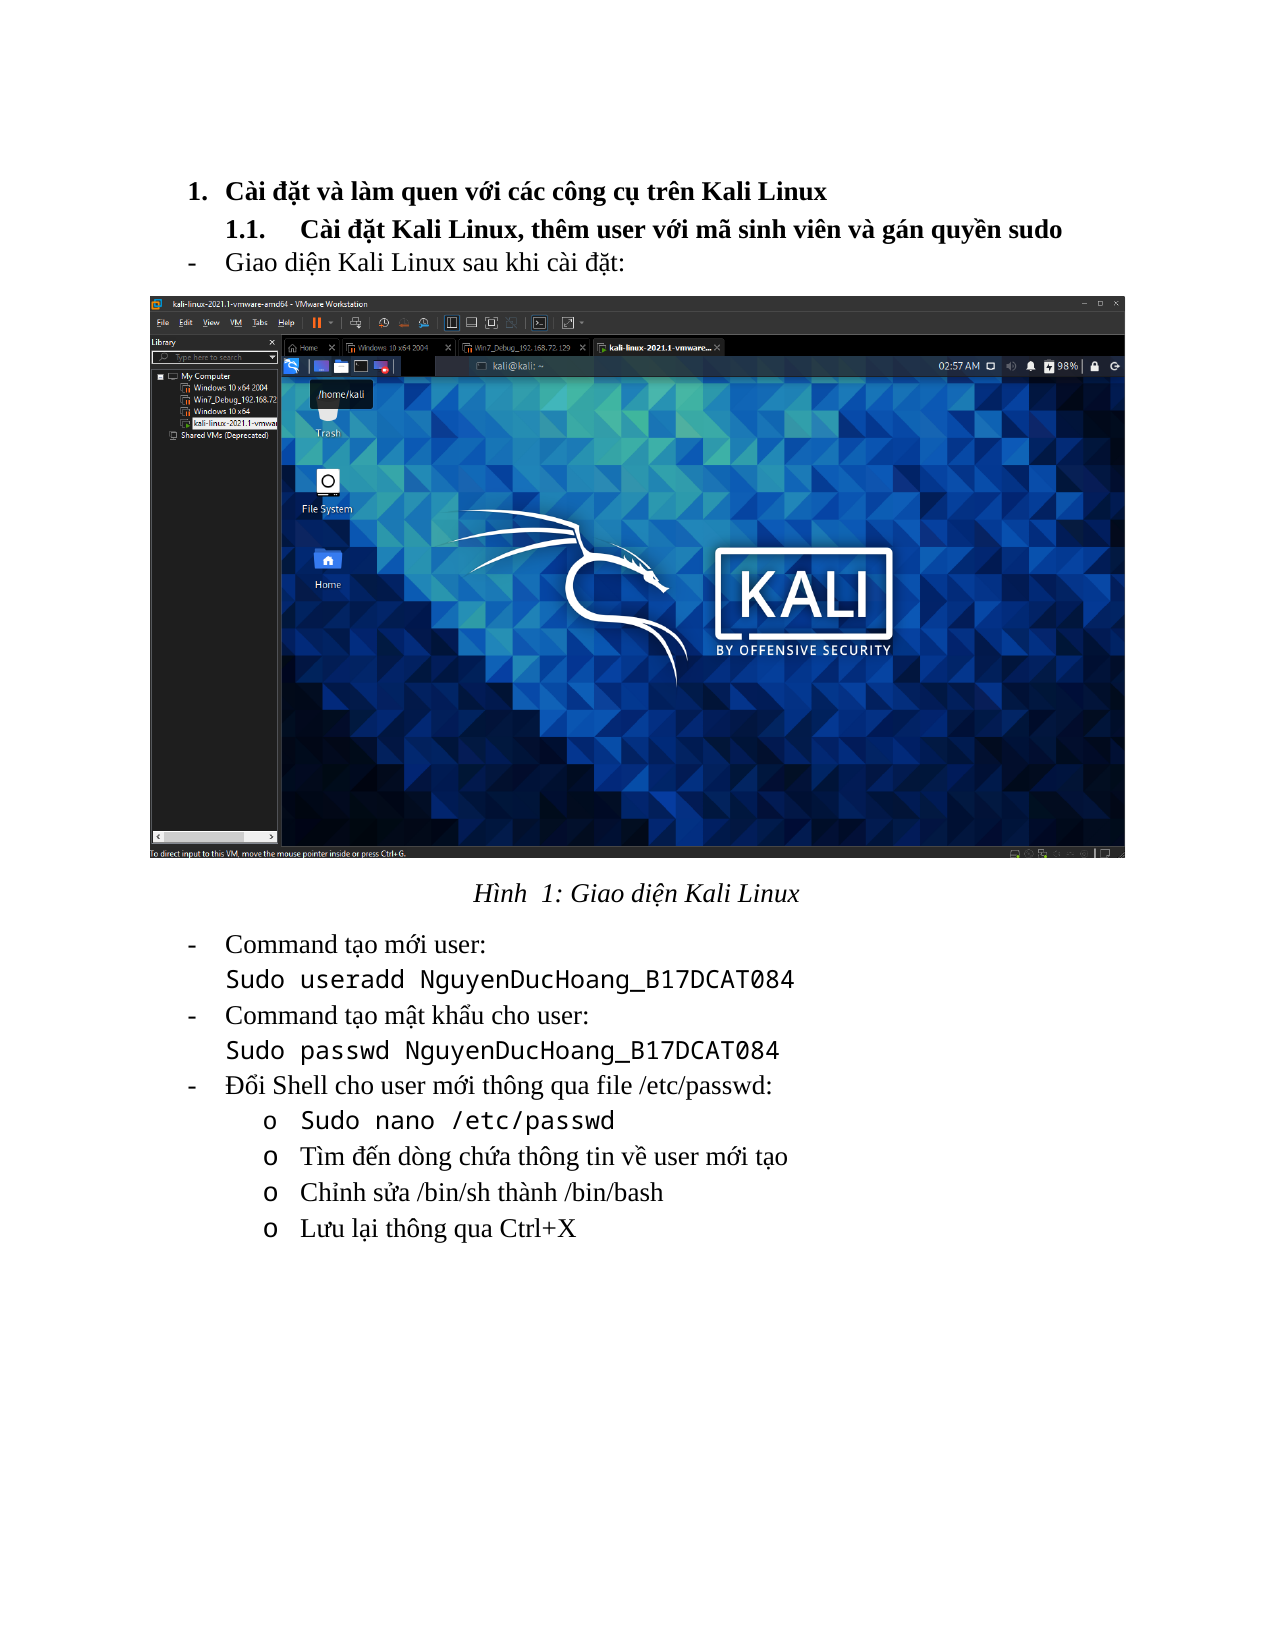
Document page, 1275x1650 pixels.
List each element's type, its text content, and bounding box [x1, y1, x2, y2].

list Sudo passwd NguyenDucHoang_B17DCAT084 [225, 1032, 1125, 1067]
list Command tạo mật khẩu cho user: [187, 999, 1125, 1030]
list Tìm đến dòng chứa thông tin về user mới tạo [262, 1140, 1125, 1173]
list Command tạo mới user: [187, 929, 1125, 960]
picture [150, 296, 1125, 858]
list Giao diện Kali Linux sau khi cài đặt: [187, 246, 1125, 277]
list Chỉnh sửa /bin/sh thành /bin/bash [262, 1176, 1125, 1209]
subtitle Cài đặt và làm quen với các công cụ trên Kali Linux [187, 175, 1125, 206]
list Đổi Shell cho user mới thông qua file /etc/passwd: [187, 1069, 1125, 1100]
list Lưu lại thông qua Ctrl+X [262, 1212, 1125, 1245]
list Sudo useradd NguyenDucHoang_B17DCAT084 [225, 962, 1125, 996]
list Sudo nano /etc/passwd [262, 1103, 1125, 1137]
subtitle Cài đặt Kali Linux, thêm user với mã sinh viên và gán quyền sudo [225, 213, 1125, 244]
